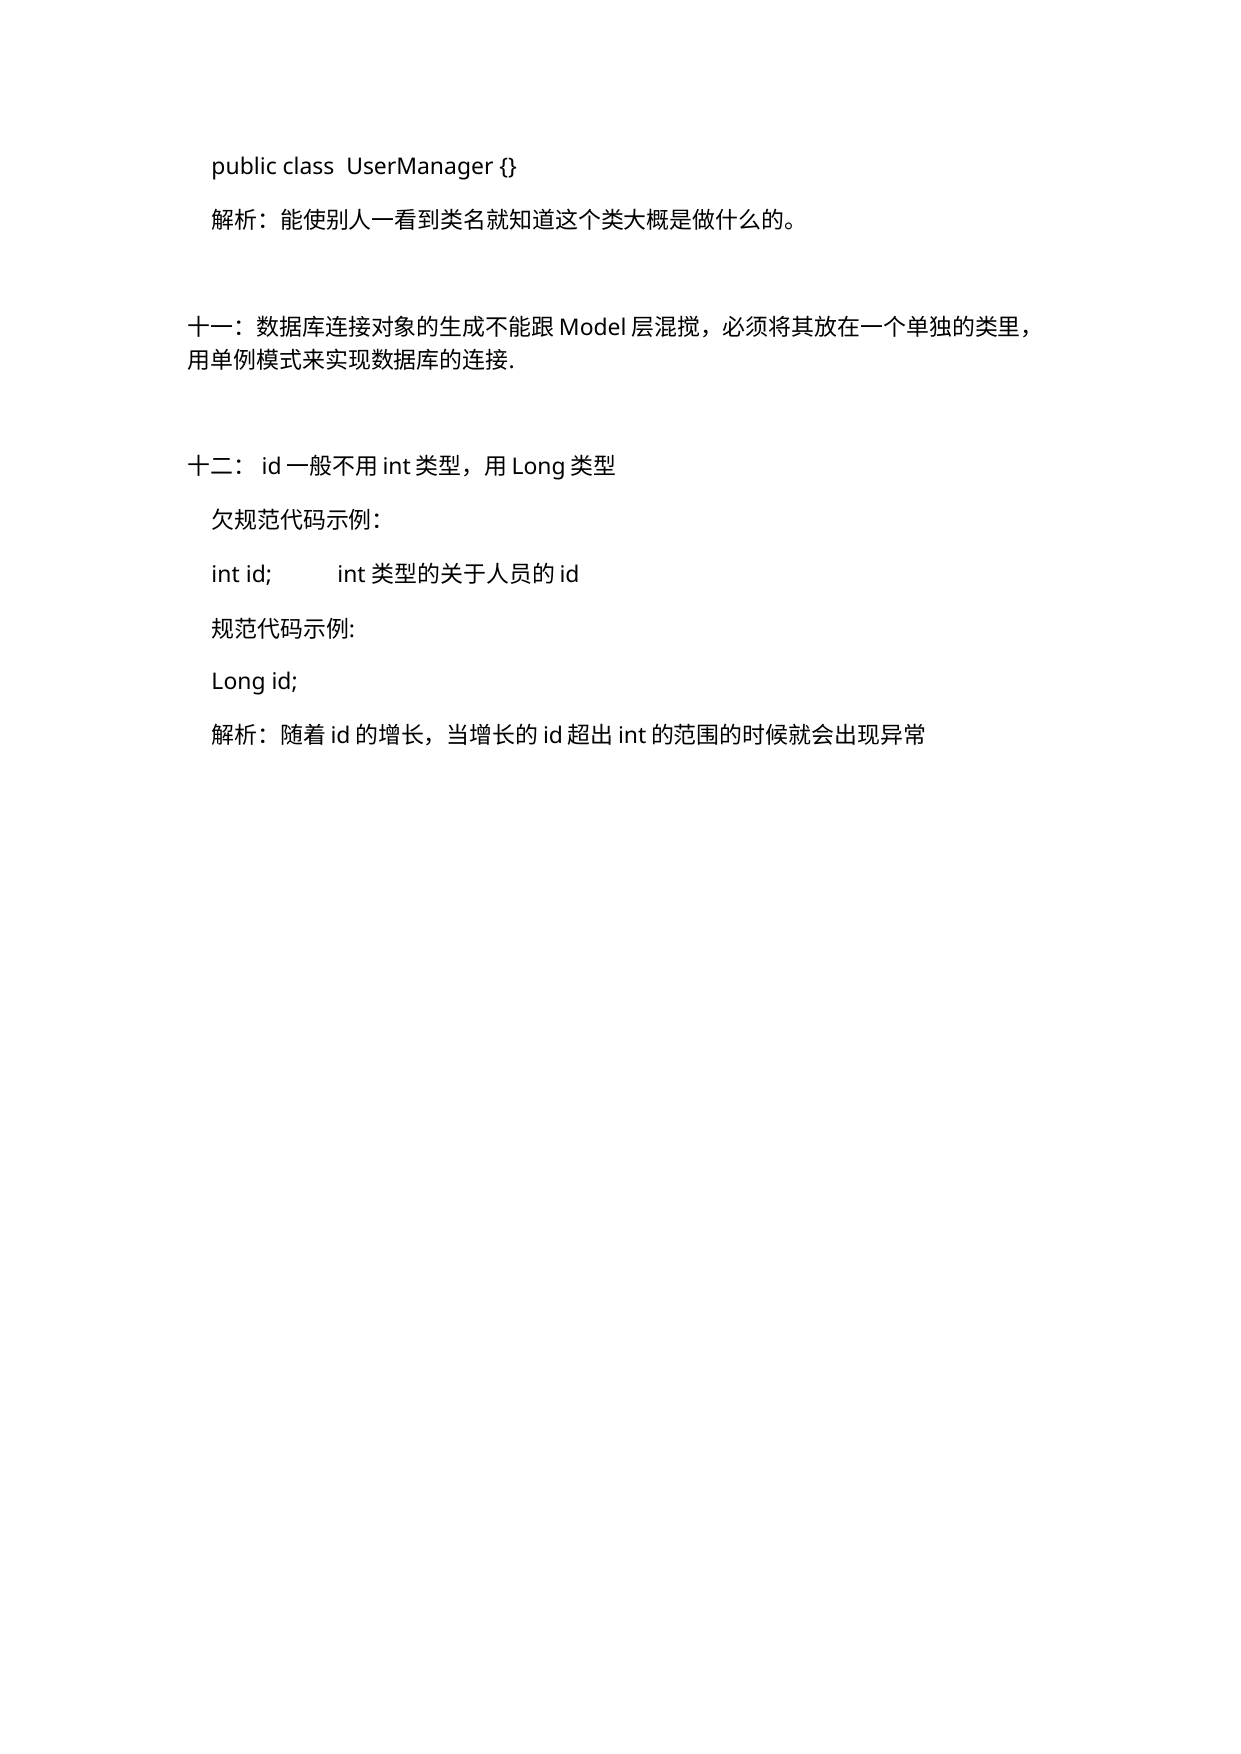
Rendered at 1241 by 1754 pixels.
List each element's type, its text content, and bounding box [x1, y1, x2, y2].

text 解析：能使别人一看到类名就知道这个类大概是做什么的。 [187, 202, 1053, 235]
text 十二： id一般不用int类型，用Long类型 [187, 448, 1053, 481]
text Long id; [187, 664, 1053, 696]
text 十一：数据库连接对象的生成不能跟Model层混搅，必须将其放在一个单独的类里，用单例模式来实现数据库的连接. [187, 308, 1053, 375]
text 规范代码示例: [187, 610, 1053, 644]
text int id; int 类型的关于人员的id [187, 556, 1053, 589]
text 欠规范代码示例： [187, 502, 1053, 535]
text 解析：随着id的增长，当增长的id超出int的范围的时候就会出现异常 [187, 717, 1053, 750]
text public class UserManager {} [187, 150, 1053, 181]
